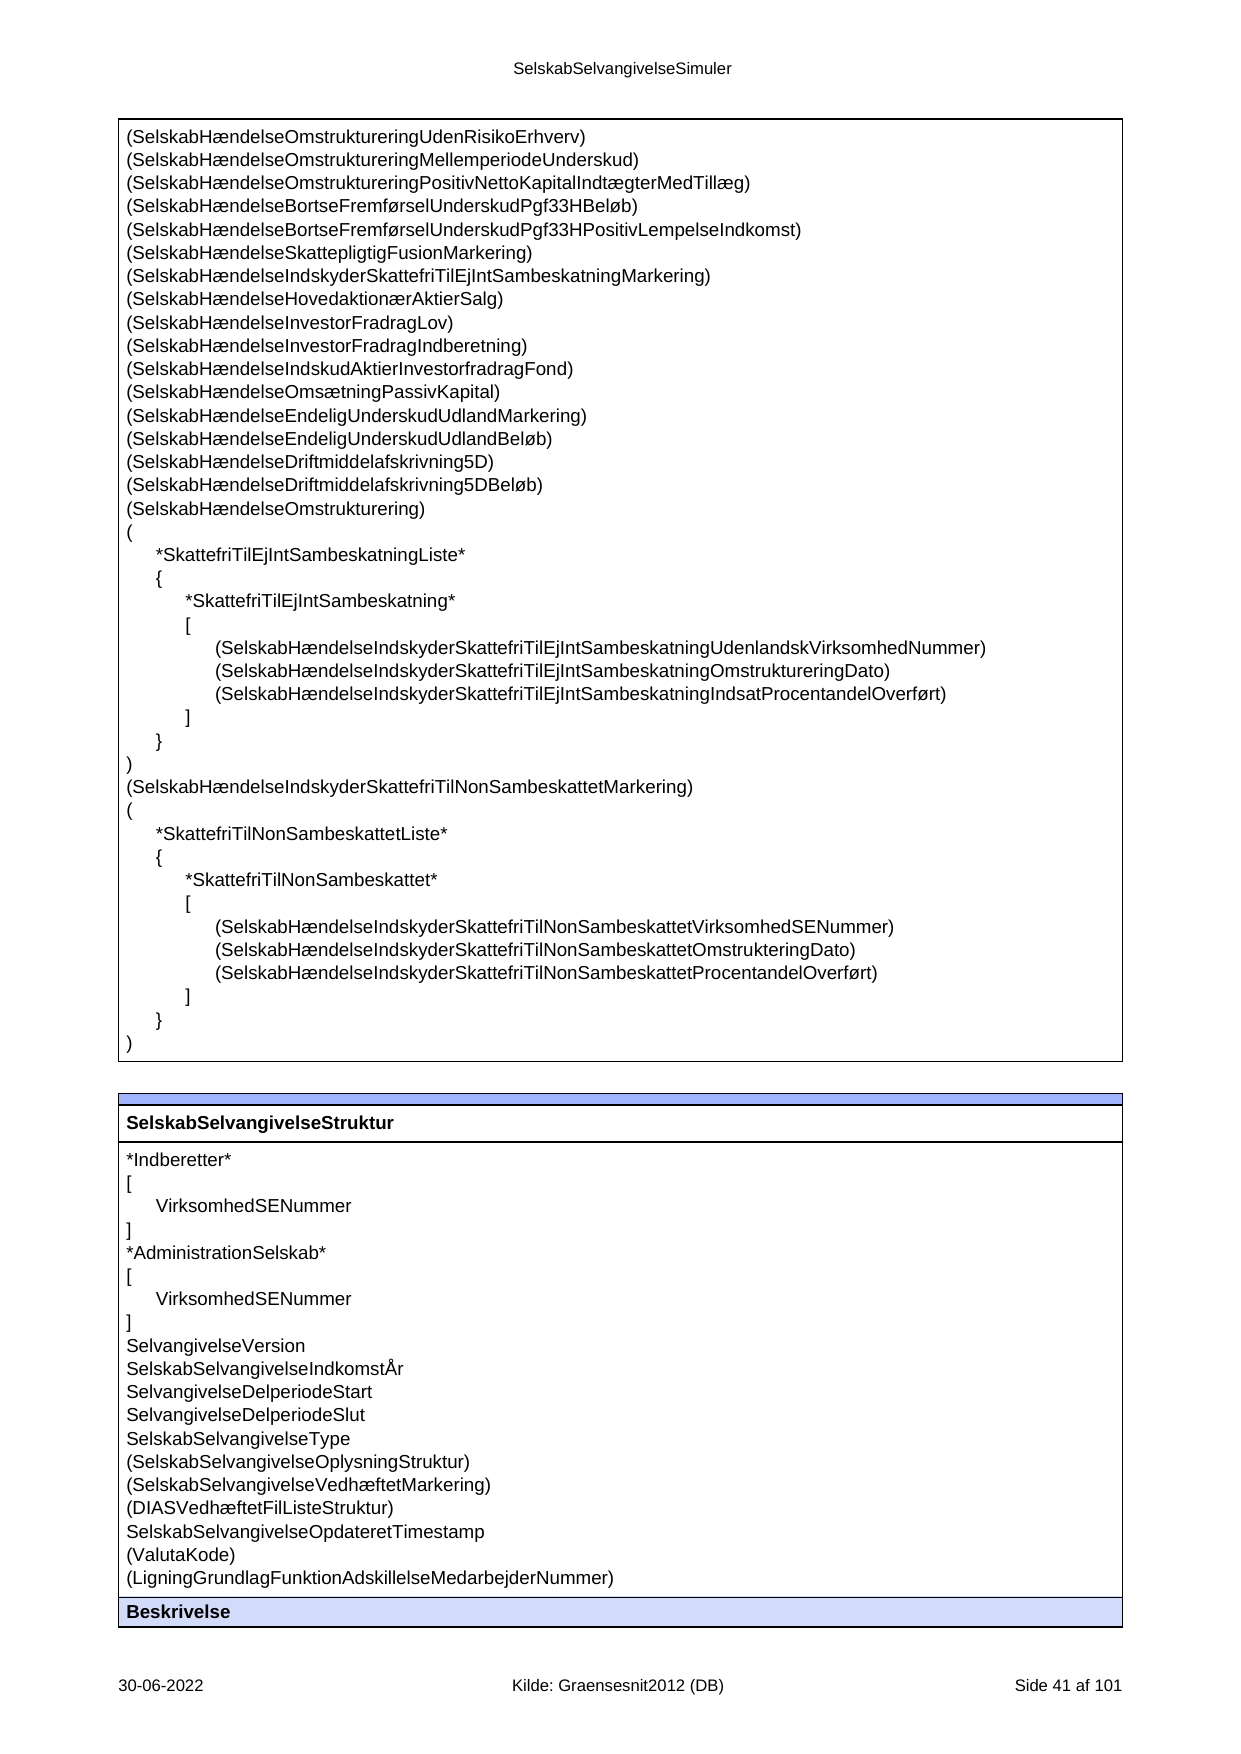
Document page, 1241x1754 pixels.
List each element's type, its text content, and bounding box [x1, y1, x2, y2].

table_header [119, 1094, 1122, 1104]
table_cell Beskrivelse [119, 1598, 1122, 1626]
table_cell SelskabSelvangivelseStruktur [119, 1106, 1122, 1141]
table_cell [119, 120, 1122, 1061]
table_cell *Indberetter* [ VirksomhedSENummer ] *AdministrationSelskab* [ VirksomhedSENummer ] SelvangivelseVersion SelskabSelvangivelseIndkomstÅr SelvangivelseDelperiodeStart SelvangivelseDelperiodeSlut SelskabSelvangivelseType (SelskabSelvangivelseOplysningStruktur) (SelskabSelvangivelseVedhæftetMarkering) (DIASVedhæftetFilListeStruktur) SelskabSelvangivelseOpdateretTimestamp (ValutaKode) (LigningGrundlagFunktionAdskillelseMedarbejderNummer) [119, 1143, 1122, 1596]
